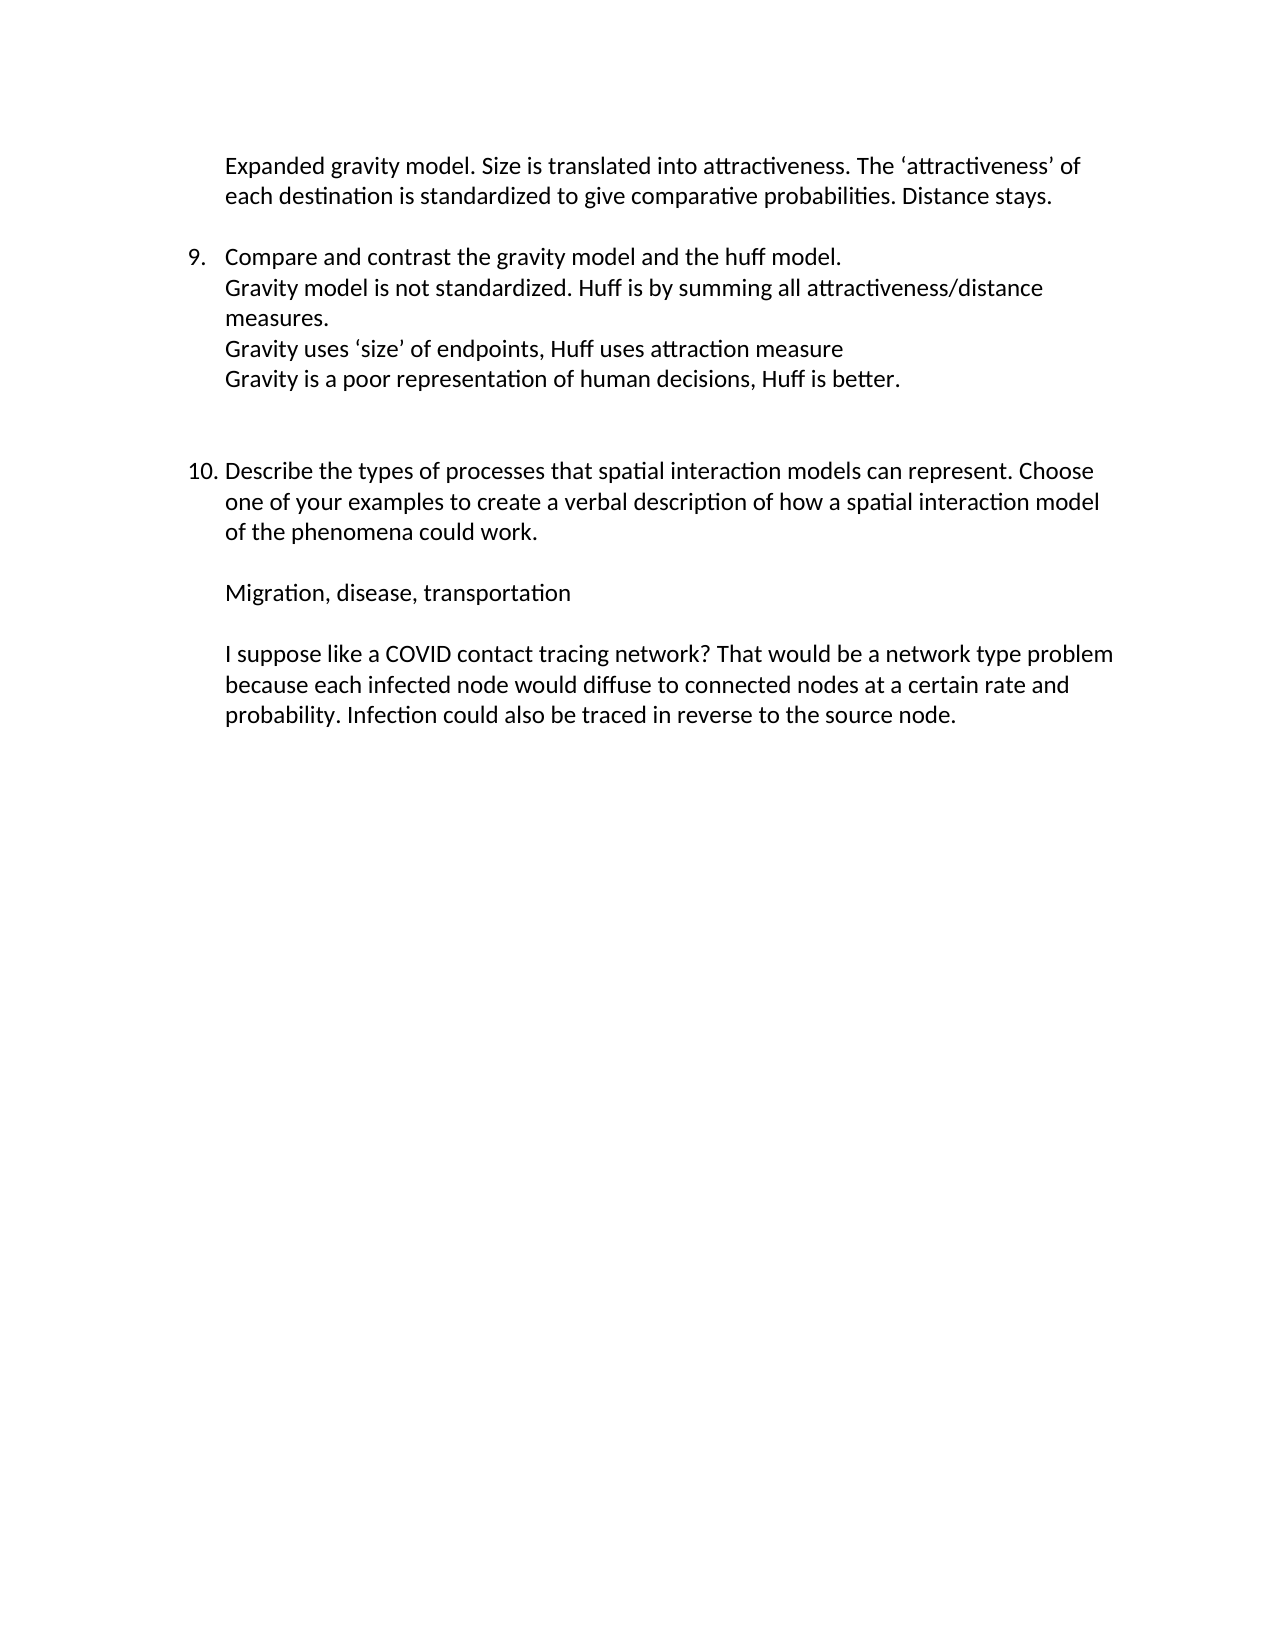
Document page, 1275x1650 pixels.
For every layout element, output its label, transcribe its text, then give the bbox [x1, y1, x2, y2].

list Gravity model is not standardized. Huff is by summing all attractiveness/distance measures. [225, 272, 1125, 333]
list Expanded gravity model. Size is translated into attractiveness. The ‘attractiveness’ of each destination is standardized to give comparative probabilities. Distance stays. [225, 150, 1125, 211]
text Migration, disease, transportation [150, 577, 1125, 608]
list Compare and contrast the gravity model and the huff model. [187, 242, 1125, 272]
list Gravity uses ‘size’ of endpoints, Huff uses attraction measure [225, 333, 1125, 364]
list Gravity is a poor representation of human decisions, Huff is better. [225, 364, 1125, 394]
text I suppose like a COVID contact tracing network? That would be a network type problem because each infected node would diffuse to connected nodes at a certain rate and probability. Infection could also be traced in reverse to the source node. [225, 638, 1125, 730]
list Describe the types of processes that spatial interaction models can represent. Choose one of your examples to create a verbal description of how a spatial interaction model of the phenomena could work. [187, 455, 1125, 547]
